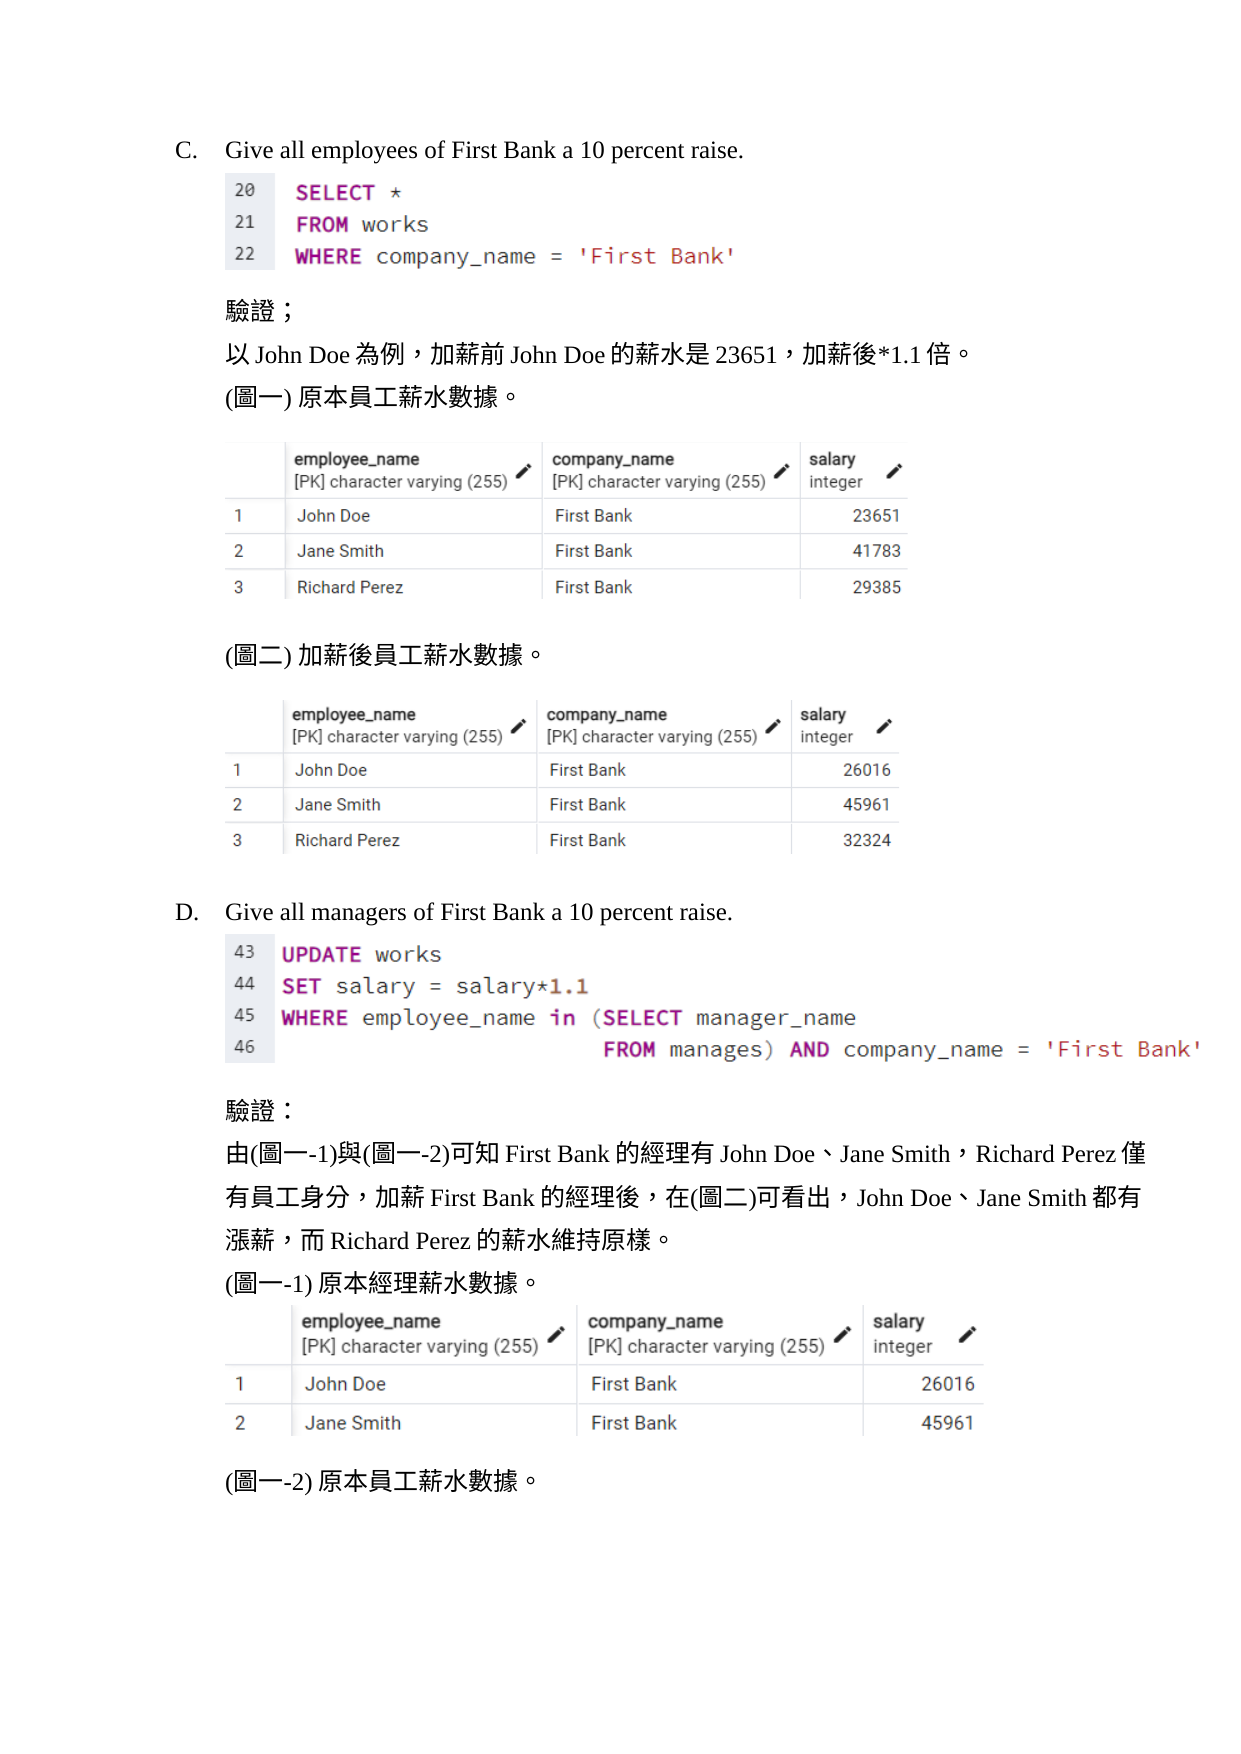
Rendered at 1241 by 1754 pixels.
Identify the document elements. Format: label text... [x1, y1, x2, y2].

picture [225, 173, 745, 270]
list (圖一-1) 原本經理薪水數據。 [225, 1262, 1165, 1300]
picture [225, 1305, 984, 1436]
picture [225, 700, 900, 854]
list 驗證： [225, 1063, 1165, 1128]
list Give all managers of First Bank a 10 percent raise. [175, 893, 1165, 930]
picture [225, 442, 908, 599]
list 以John Doe為例，加薪前John Doe的薪水是23651，加薪後*1.1倍。 [225, 333, 1165, 371]
list 驗證； [225, 291, 1165, 328]
picture [225, 934, 1209, 1063]
list Give all employees of First Bank a 10 percent raise. [175, 131, 1165, 169]
list (圖一-2) 原本員工薪水數據。 [225, 1460, 1165, 1498]
list 由(圖一-1)與(圖一-2)可知First Bank的經理有John Doe、Jane Smith，Richard Perez僅有員工身分，加薪First Bank的經理後，在(圖二)可看出，John Doe、Jane Smith都有漲薪，而Richard Perez的薪水維持原樣。 [225, 1133, 1165, 1257]
